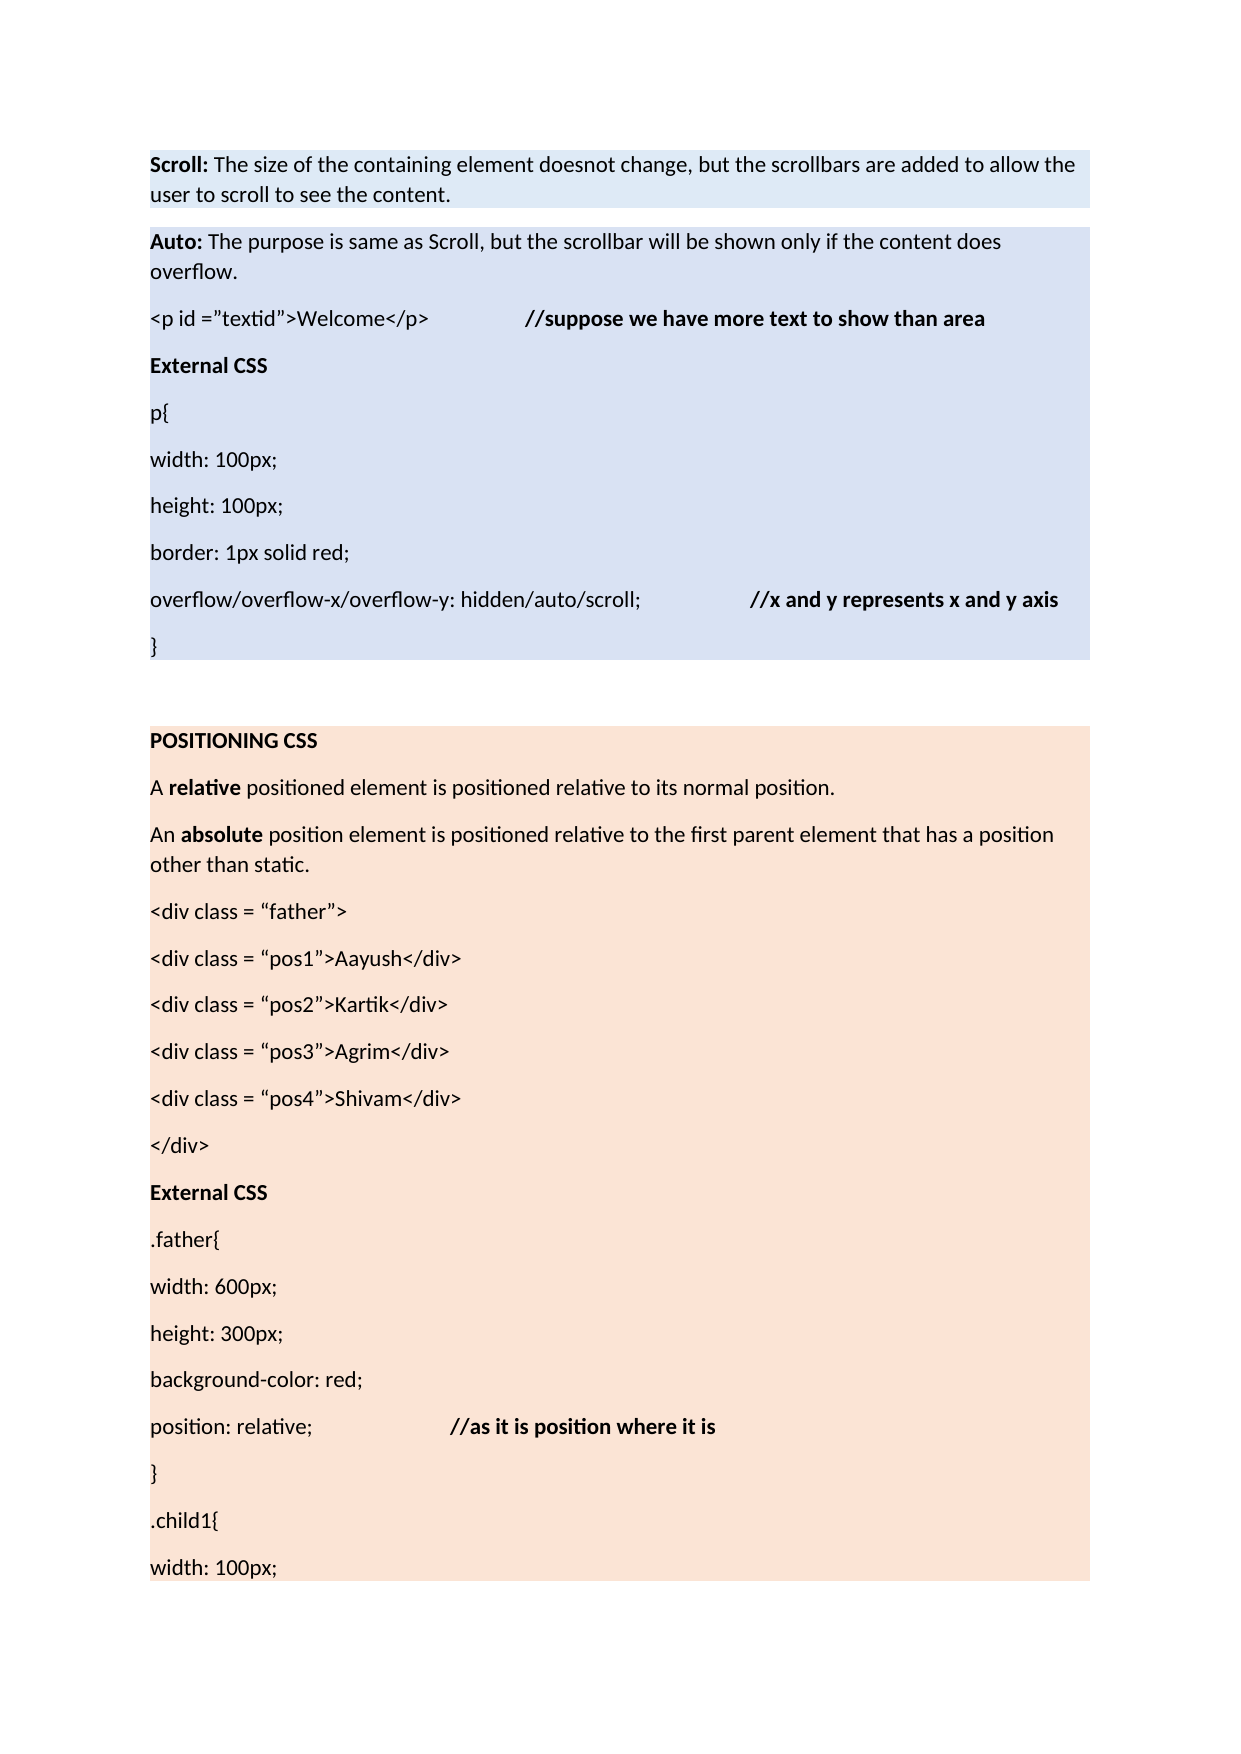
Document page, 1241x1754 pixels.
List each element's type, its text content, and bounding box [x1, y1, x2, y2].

text <div class = “pos2”>Kartik</div> [150, 991, 1090, 1019]
text <div class = “pos1”>Aayush</div> [150, 944, 1090, 972]
text border: 1px solid red; [150, 538, 1090, 567]
text <p id =”textid”>Welcome</p> //suppose we have more text to show than area [150, 304, 1090, 332]
text overflow/overflow-x/overflow-y: hidden/auto/scroll; //x and y represents x and y axis [150, 585, 1090, 613]
text </div> [150, 1131, 1090, 1159]
text <div class = “pos4”>Shivam</div> [150, 1084, 1090, 1112]
text height: 300px; [150, 1319, 1090, 1347]
text External CSS [150, 1178, 1090, 1206]
text } [150, 632, 1090, 660]
text Auto: The purpose is same as Scroll, but the scrollbar will be shown only if the content does overflow. [150, 227, 1090, 285]
text <div class = “pos3”>Agrim</div> [150, 1037, 1090, 1066]
text <div class = “father”> [150, 897, 1090, 925]
text width: 100px; [150, 445, 1090, 473]
text .child1{ [150, 1506, 1090, 1534]
text position: relative; //as it is position where it is [150, 1412, 1090, 1441]
text p{ [150, 398, 1090, 426]
text background-color: red; [150, 1366, 1090, 1394]
text Scroll: The size of the containing element doesnot change, but the scrollbars are added to allow the user to scroll to see the content. [150, 150, 1090, 208]
text POSITIONING CSS [150, 726, 1090, 754]
text A relative positioned element is positioned relative to its normal position. [150, 773, 1090, 801]
text } [150, 1459, 1090, 1487]
text External CSS [150, 351, 1090, 379]
text width: 100px; [150, 1553, 1090, 1581]
text .father{ [150, 1225, 1090, 1253]
text height: 100px; [150, 492, 1090, 520]
text width: 600px; [150, 1272, 1090, 1300]
text An absolute position element is positioned relative to the first parent element that has a position other than static. [150, 820, 1090, 878]
